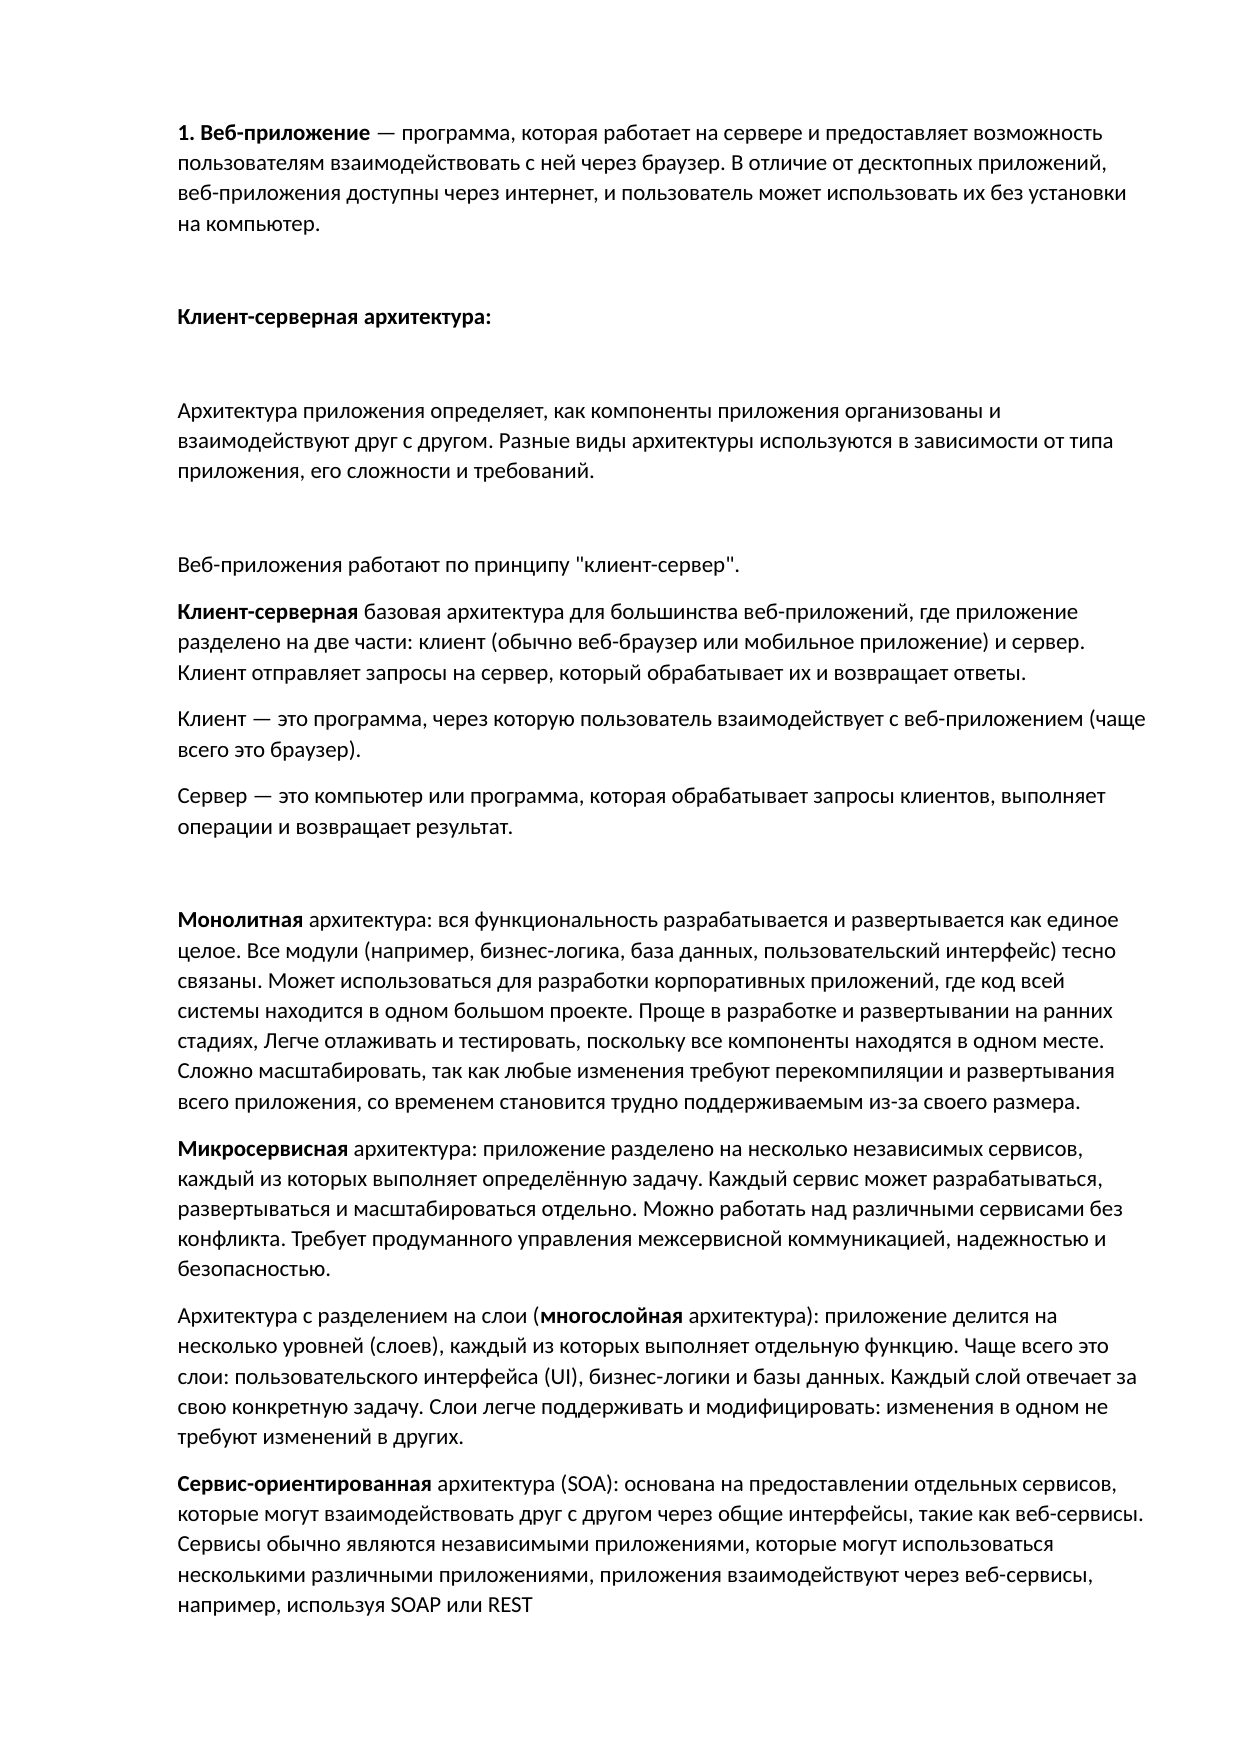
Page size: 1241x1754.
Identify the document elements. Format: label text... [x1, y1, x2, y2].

text Клиент-серверная архитектура: [177, 302, 1152, 331]
text Архитектура с разделением на слои (многослойная архитектура): приложение делится на несколько уровней (слоев), каждый из которых выполняет отдельную функцию. Чаще всего это слои: пользовательского интерфейса (UI), бизнес-логики и базы данных. Каждый слой отвечает за свою конкретную задачу. Слои легче поддерживать и модифицировать: изменения в одном не требуют изменений в других. [177, 1301, 1152, 1450]
text Микросервисная архитектура: приложение разделено на несколько независимых сервисов, каждый из которых выполняет определённую задачу. Каждый сервис может разрабатываться, развертываться и масштабироваться отдельно. Можно работать над различными сервисами без конфликта. Требует продуманного управления межсервисной коммуникацией, надежностью и безопасностью. [177, 1134, 1152, 1283]
text Клиент-серверная базовая архитектура для большинства веб-приложений, где приложение разделено на две части: клиент (обычно веб-браузер или мобильное приложение) и сервер. Клиент отправляет запросы на сервер, который обрабатывает их и возвращает ответы. [177, 597, 1152, 686]
text Клиент — это программа, через которую пользователь взаимодействует с веб-приложением (чаще всего это браузер). [177, 704, 1152, 763]
text Монолитная архитектура: вся функциональность разрабатывается и развертывается как единое целое. Все модули (например, бизнес-логика, база данных, пользовательский интерфейс) тесно связаны. Может использоваться для разработки корпоративных приложений, где код всей системы находится в одном большом проекте. Проще в разработке и развертывании на ранних стадиях, Легче отлаживать и тестировать, поскольку все компоненты находятся в одном месте. Сложно масштабировать, так как любые изменения требуют перекомпиляции и развертывания всего приложения, со временем становится трудно поддерживаемым из-за своего размера. [177, 906, 1152, 1115]
text Сервис-ориентированная архитектура (SOA): основана на предоставлении отдельных сервисов, которые могут взаимодействовать друг с другом через общие интерфейсы, такие как веб-сервисы. Сервисы обычно являются независимыми приложениями, которые могут использоваться несколькими различными приложениями, приложения взаимодействуют через веб-сервисы, например, используя SOAP или REST [177, 1469, 1152, 1618]
text Архитектура приложения определяет, как компоненты приложения организованы и взаимодействуют друг с другом. Разные виды архитектуры используются в зависимости от типа приложения, его сложности и требований. [177, 396, 1152, 485]
text 1. Веб-приложение — программа, которая работает на сервере и предоставляет возможность пользователям взаимодействовать с ней через браузер. В отличие от десктопных приложений, веб-приложения доступны через интернет, и пользователь может использовать их без установки на компьютер. [177, 118, 1152, 237]
text Сервер — это компьютер или программа, которая обрабатывает запросы клиентов, выполняет операции и возвращает результат. [177, 782, 1152, 840]
text Веб-приложения работают по принципу "клиент-сервер". [177, 550, 1152, 578]
